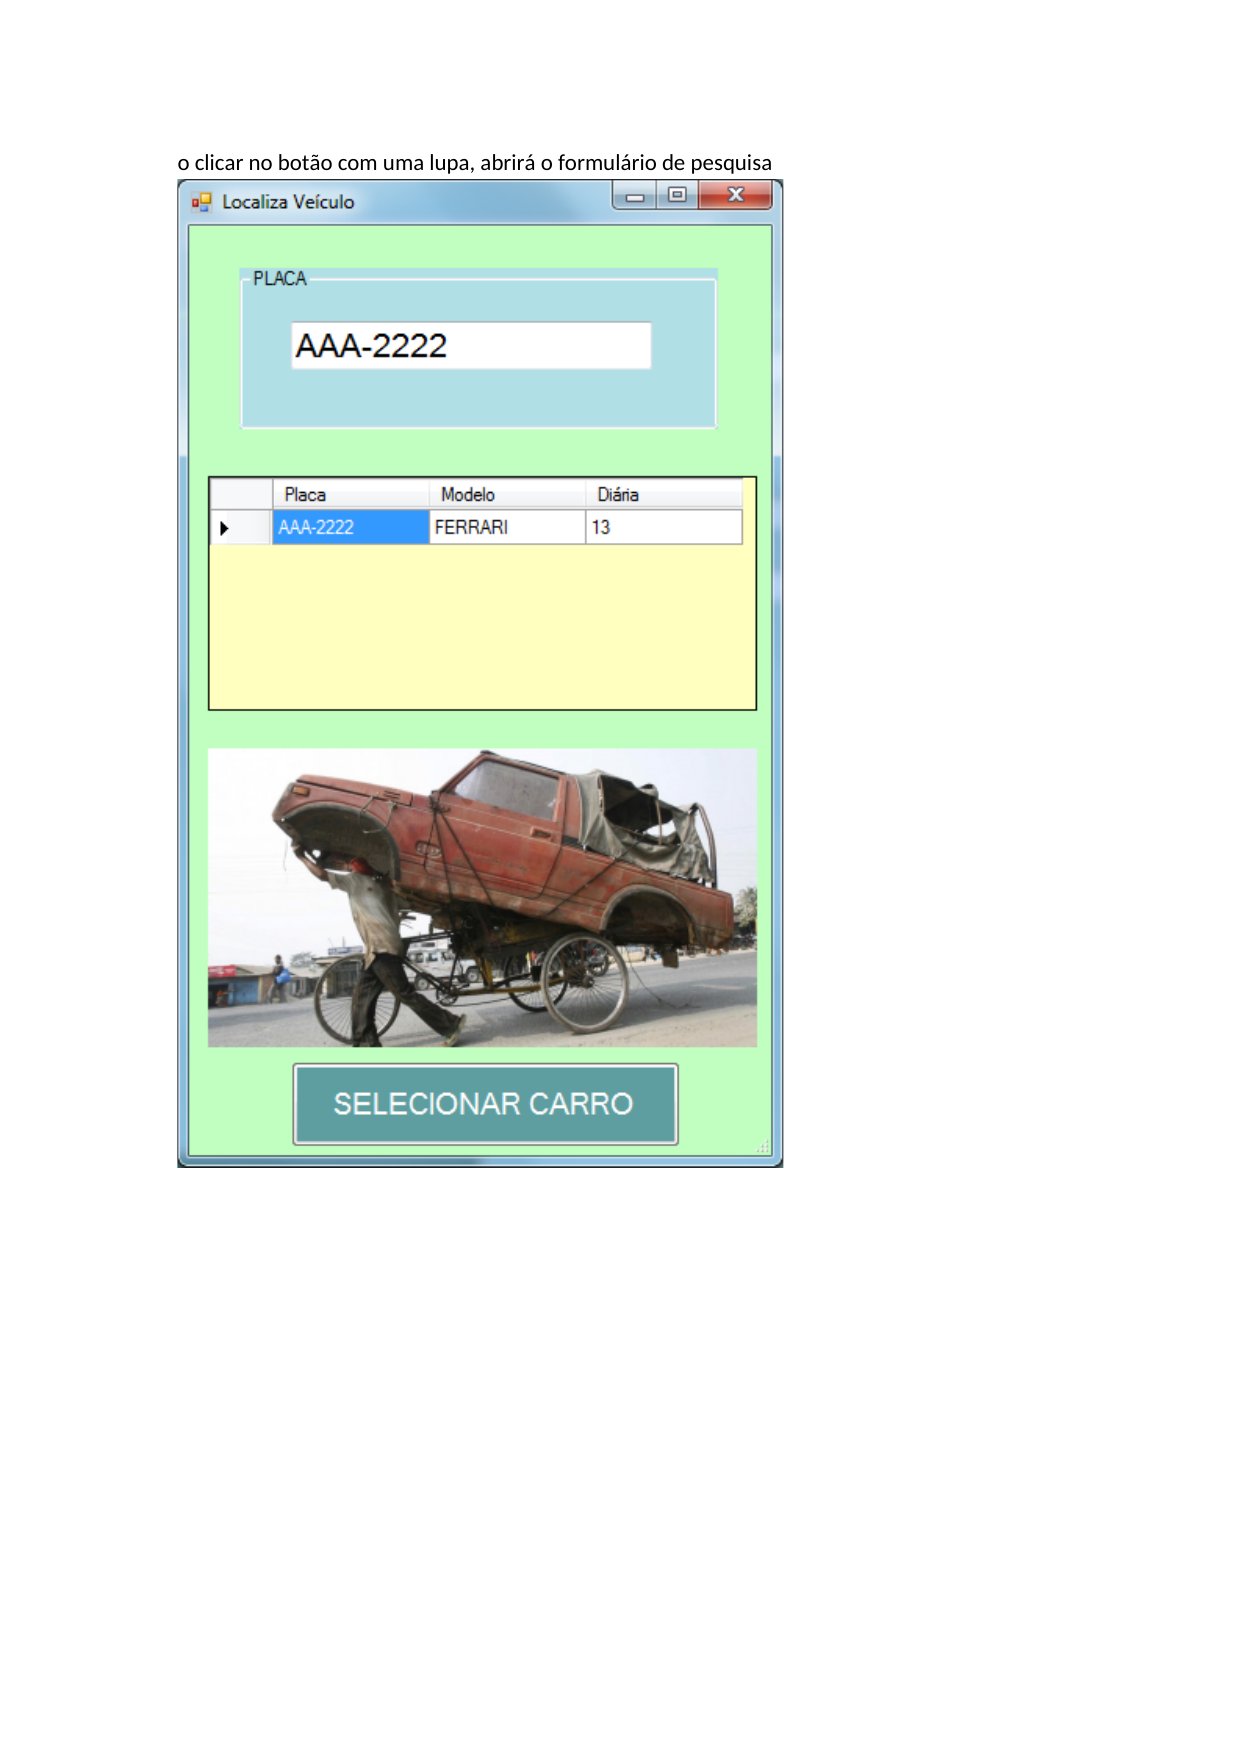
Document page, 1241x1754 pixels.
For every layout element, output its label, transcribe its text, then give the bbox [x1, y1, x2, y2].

picture [177, 179, 784, 1168]
